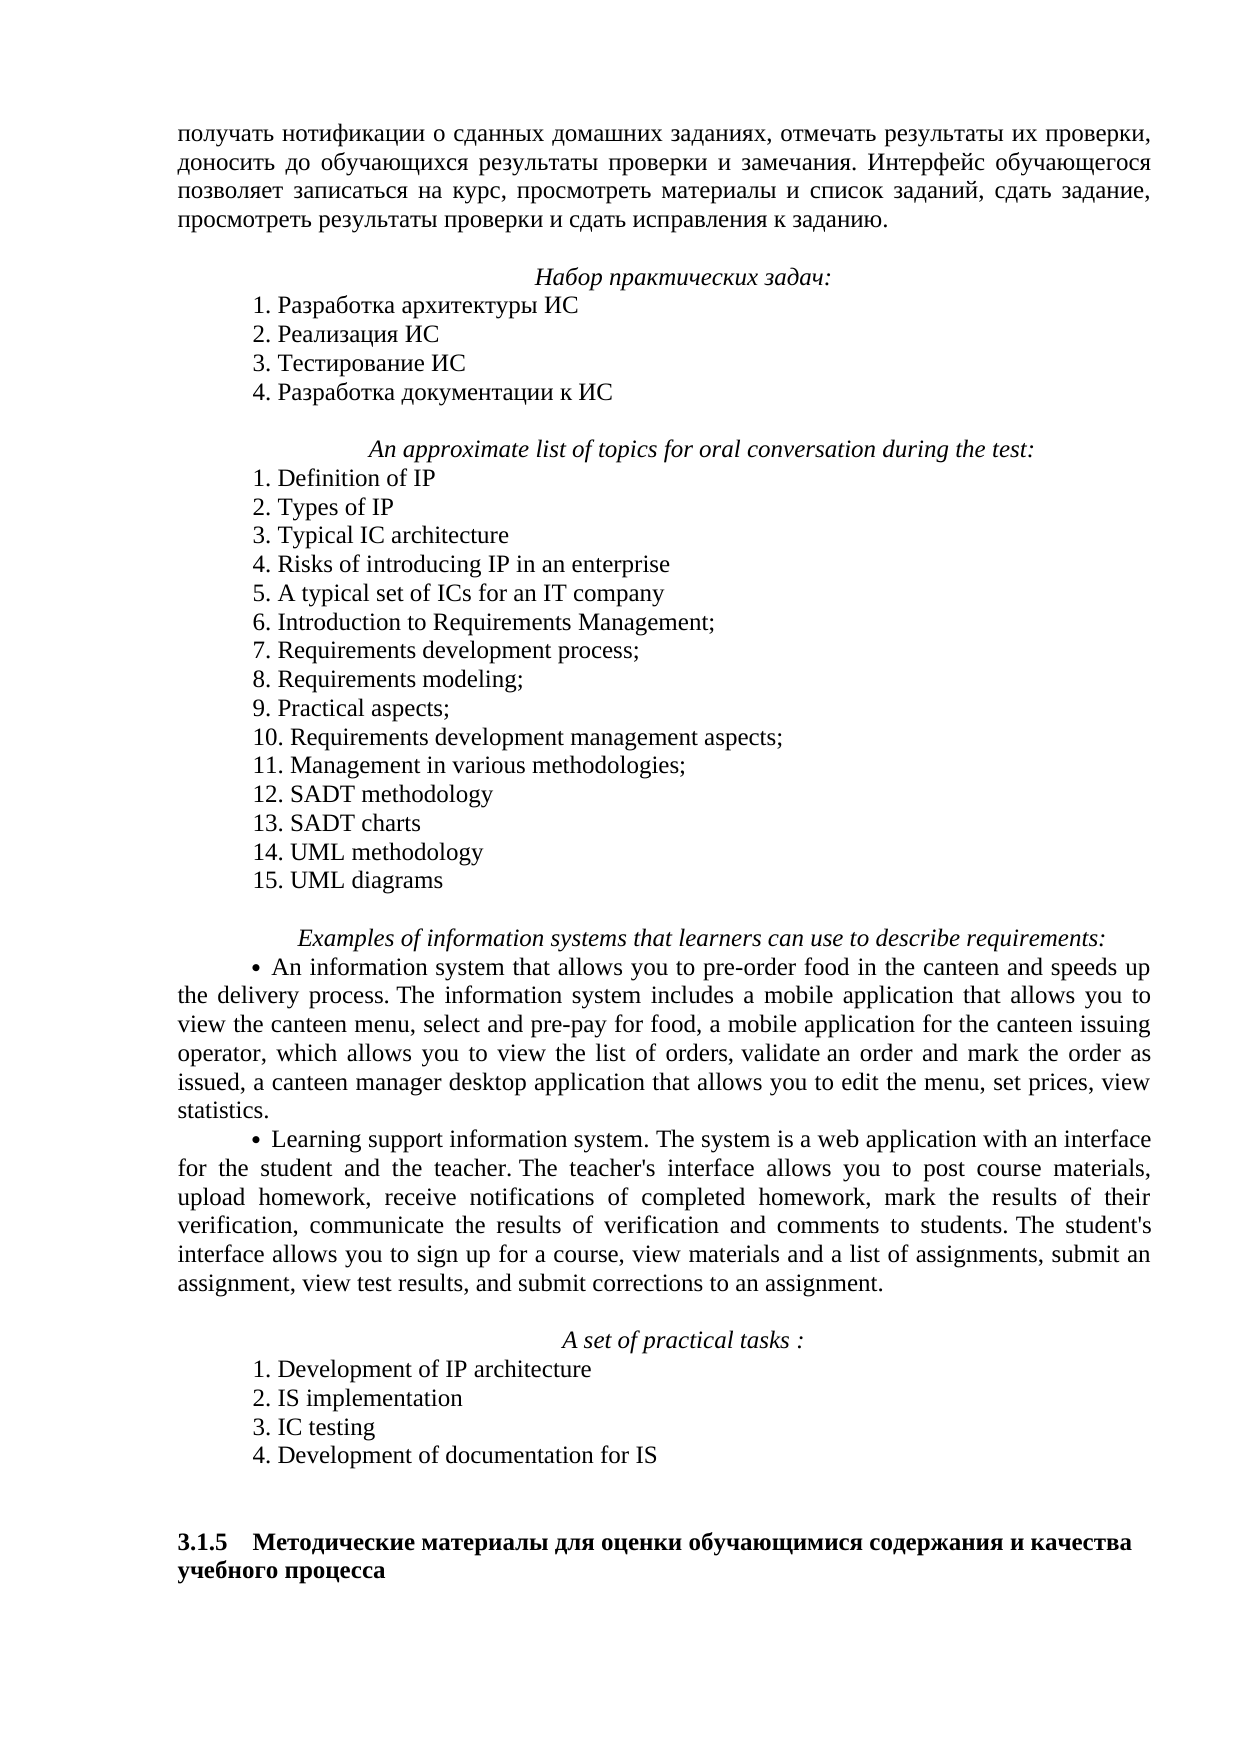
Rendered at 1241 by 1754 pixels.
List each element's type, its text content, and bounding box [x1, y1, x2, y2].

list Definition of IP [177, 463, 1152, 492]
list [177, 118, 1152, 233]
list An information system that allows you to pre-order food in the canteen and speeds up the delivery process. The information system includes a mobile application that allows you to view the canteen menu, select and pre-pay for food, a mobile application for the canteen issuing operator, which allows you to view the list of orders, validate an order and mark the order as issued, a canteen manager desktop application that allows you to edit the menu, set prices, view statistics. [177, 952, 1152, 1124]
list Requirements development process; [177, 636, 1152, 664]
list Management in various methodologies; [177, 751, 1152, 779]
list Разработка архитектуры ИС [177, 291, 1152, 319]
text A set of practical tasks : [215, 1326, 1152, 1354]
list Typical IC architecture [177, 521, 1152, 549]
list Types of IP [177, 492, 1152, 521]
list UML methodology [177, 837, 1152, 866]
list IC testing [177, 1412, 1152, 1441]
list Тестирование ИС [177, 348, 1152, 377]
list Development of IP architecture [177, 1354, 1152, 1383]
list Practical aspects; [177, 693, 1152, 722]
list SADT methodology [177, 779, 1152, 808]
text Набор практических задач: [215, 262, 1152, 291]
list Реализация ИС [177, 319, 1152, 348]
list SADT charts [177, 808, 1152, 837]
text An approximate list of topics for oral conversation during the test: [177, 434, 1152, 463]
list A typical set of ICs for an IT company [177, 578, 1152, 607]
text 3.1.5 Методические материалы для оценки обучающимися содержания и качества учебного процесса [177, 1527, 1152, 1584]
list Development of documentation for IS [177, 1441, 1152, 1469]
list Introduction to Requirements Management; [177, 607, 1152, 636]
list Requirements development management aspects; [177, 722, 1152, 751]
list Learning support information system. The system is a web application with an interface for the student and the teacher. The teacher's interface allows you to post course materials, upload homework, receive notifications of completed homework, mark the results of their verification, communicate the results of verification and comments to students. The student's interface allows you to sign up for a course, view materials and a list of assignments, submit an assignment, view test results, and submit corrections to an assignment. [177, 1124, 1152, 1297]
list IS implementation [177, 1383, 1152, 1412]
list UML diagrams [177, 866, 1152, 894]
text Examples of information systems that learners can use to describe requirements: [177, 923, 1152, 952]
list Risks of introducing IP in an enterprise [177, 549, 1152, 578]
list Разработка документации к ИС [177, 377, 1152, 406]
list Requirements modeling; [177, 664, 1152, 693]
